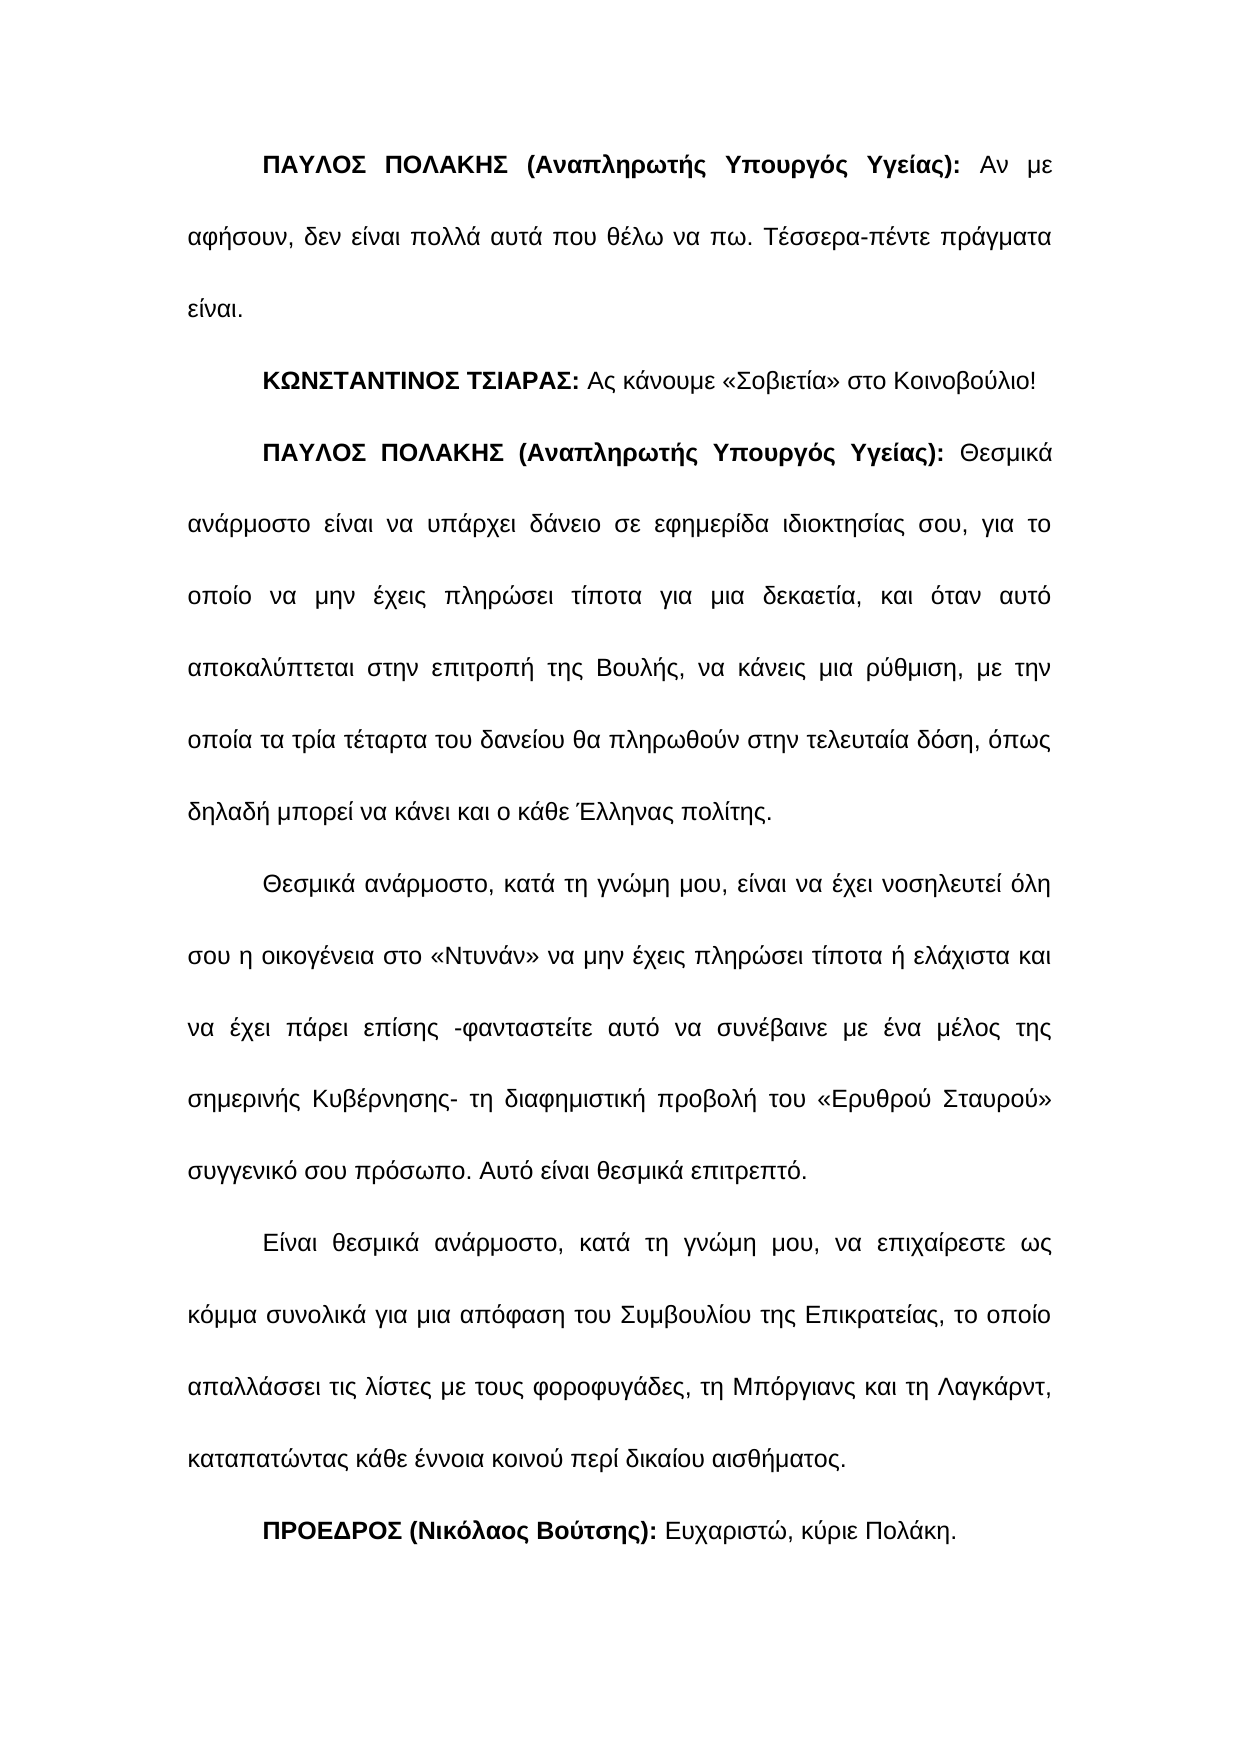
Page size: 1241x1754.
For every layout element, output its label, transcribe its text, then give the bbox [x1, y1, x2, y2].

text ΠΡΟΕΔΡΟΣ (Νικόλαος Βούτσης): Ευχαριστώ, κύριε Πολάκη. [187, 1516, 1053, 1544]
text ΚΩΝΣΤΑΝΤΙΝΟΣ ΤΣΙΑΡΑΣ: Ας κάνουμε «Σοβιετία» στο Κοινοβούλιο! [187, 366, 1053, 394]
text Θεσμικά ανάρμοστο, κατά τη γνώμη μου, είναι να έχει νοσηλευτεί όλη σου η οικογένεια στο «Ντυνάν» να μην έχεις πληρώσει τίποτα ή ελάχιστα και να έχει πάρει επίσης -φανταστείτε αυτό να συνέβαινε με ένα μέλος της σημερινής Κυβέρνησης- τη διαφημιστική προβολή του «Ερυθρού Σταυρού» συγγενικό σου πρόσωπο. Αυτό είναι θεσμικά επιτρεπτό. [187, 869, 1053, 1185]
text ΠΑΥΛΟΣ ΠΟΛΑΚΗΣ (Αναπληρωτής Υπουργός Υγείας): Αν με αφήσουν, δεν είναι πολλά αυτά που θέλω να πω. Τέσσερα-πέντε πράγματα είναι. [187, 150, 1053, 322]
text Είναι θεσμικά ανάρμοστο, κατά τη γνώμη μου, να επιχαίρεστε ως κόμμα συνολικά για μια απόφαση του Συμβουλίου της Επικρατείας, το οποίο απαλλάσσει τις λίστες με τους φοροφυγάδες, τη Μπόργιανς και τη Λαγκάρντ, καταπατώντας κάθε έννοια κοινού περί δικαίου αισθήματος. [187, 1228, 1053, 1472]
text ΠΑΥΛΟΣ ΠΟΛΑΚΗΣ (Αναπληρωτής Υπουργός Υγείας): Θεσμικά ανάρμοστο είναι να υπάρχει δάνειο σε εφημερίδα ιδιοκτησίας σου, για το οποίο να μην έχεις πληρώσει τίποτα για μια δεκαετία, και όταν αυτό αποκαλύπτεται στην επιτροπή της Βουλής, να κάνεις μια ρύθμιση, με την οποία τα τρία τέταρτα του δανείου θα πληρωθούν στην τελευταία δόση, όπως δηλαδή μπορεί να κάνει και ο κάθε Έλληνας πολίτης. [187, 437, 1053, 826]
